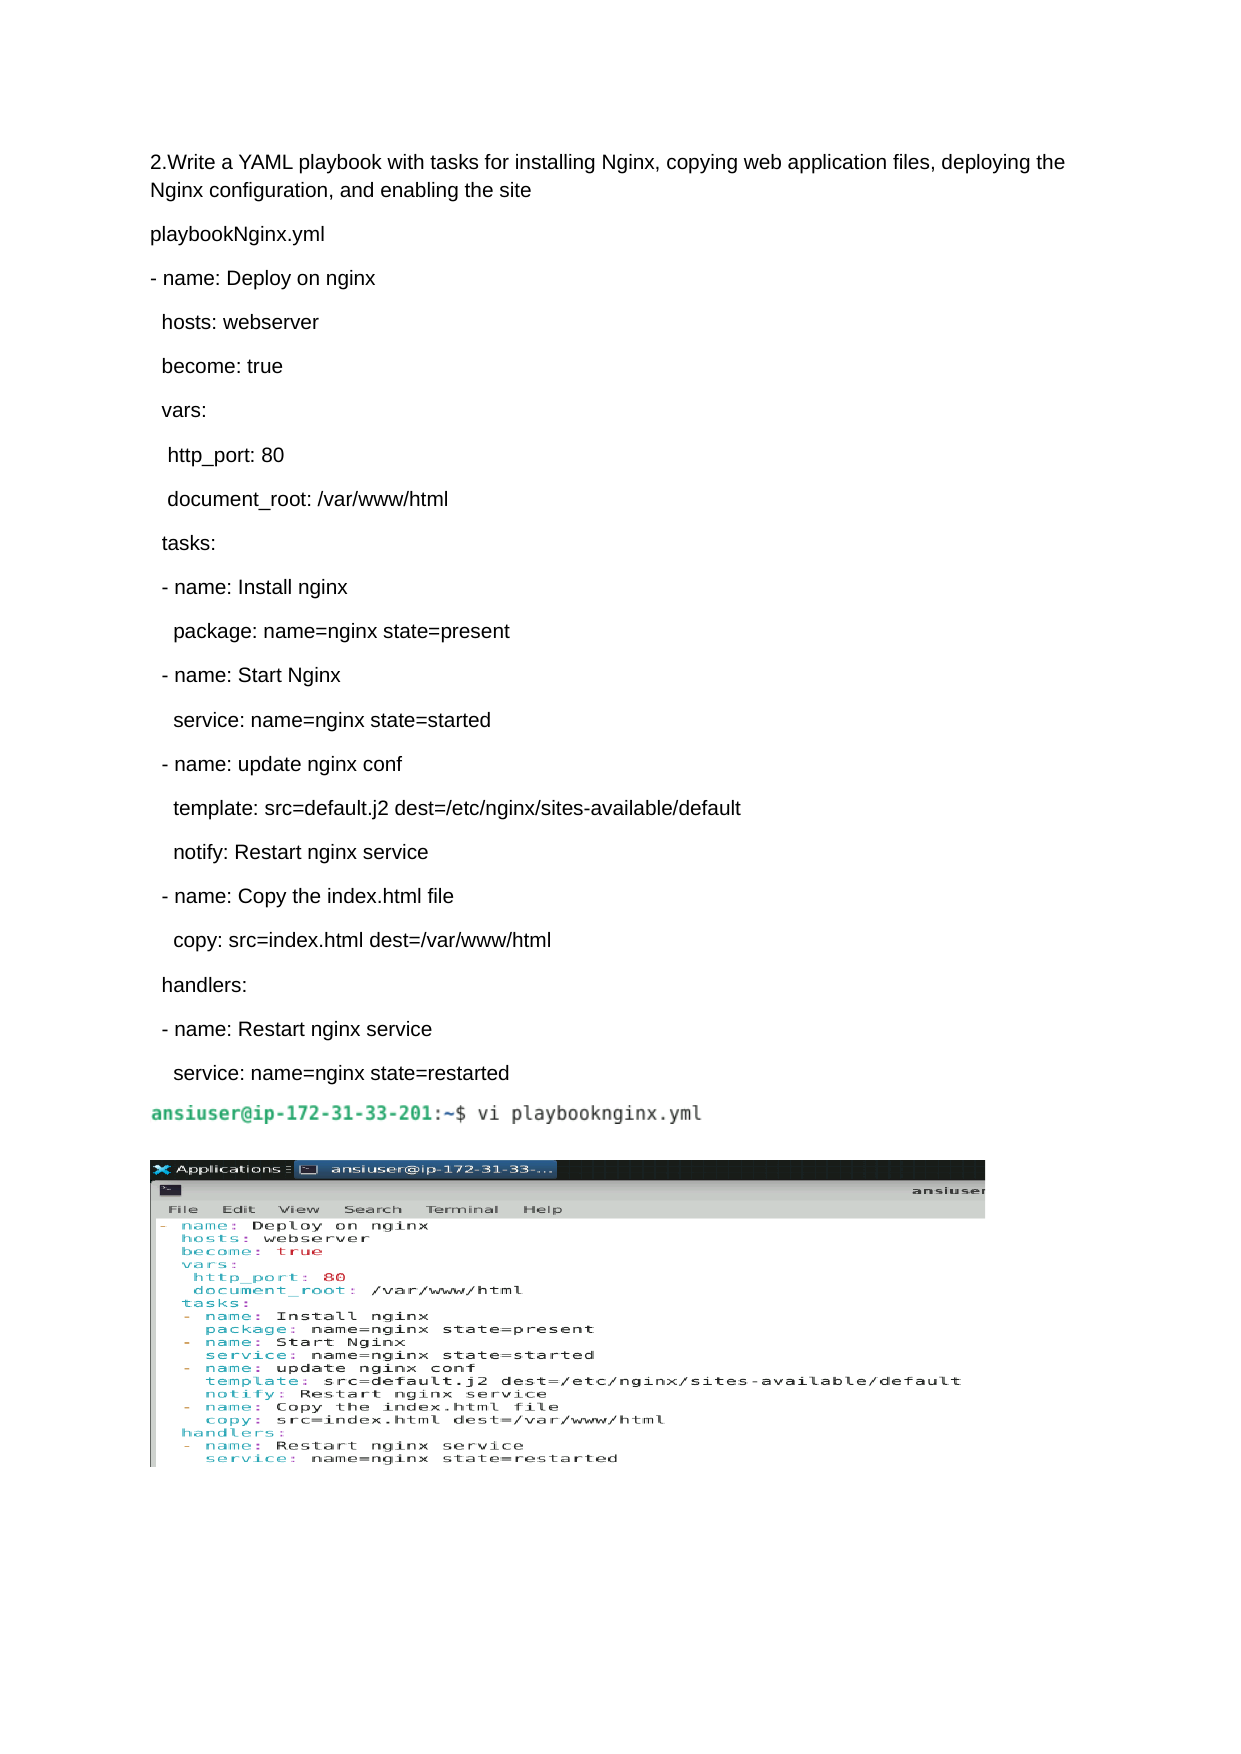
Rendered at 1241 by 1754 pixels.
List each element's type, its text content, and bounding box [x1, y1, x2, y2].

picture [150, 1105, 719, 1124]
text document_root: /var/www/html [150, 487, 1090, 511]
text - name: Deploy on nginx [150, 266, 1090, 290]
text service: name=nginx state=restarted [150, 1061, 1090, 1085]
text service: name=nginx state=started [150, 707, 1090, 731]
text http_port: 80 [150, 442, 1090, 466]
text vars: [150, 398, 1090, 422]
text hosts: webserver [150, 310, 1090, 334]
text - name: Copy the index.html file [150, 884, 1090, 908]
text copy: src=index.html dest=/var/www/html [150, 928, 1090, 952]
text - name: update nginx conf [150, 752, 1090, 776]
text become: true [150, 354, 1090, 378]
text template: src=default.j2 dest=/etc/nginx/sites-available/default [150, 796, 1090, 820]
text tasks: [150, 531, 1090, 555]
text notify: Restart nginx service [150, 840, 1090, 864]
picture [150, 1160, 986, 1467]
text - name: Restart nginx service [150, 1017, 1090, 1041]
text - name: Install nginx [150, 575, 1090, 599]
text package: name=nginx state=present [150, 619, 1090, 643]
text handlers: [150, 972, 1090, 996]
text 2.Write a YAML playbook with tasks for installing Nginx, copying web application files, deploying the Nginx configuration, and enabling the site [150, 150, 1090, 201]
text playbookNginx.yml [150, 222, 1090, 246]
text - name: Start Nginx [150, 663, 1090, 687]
